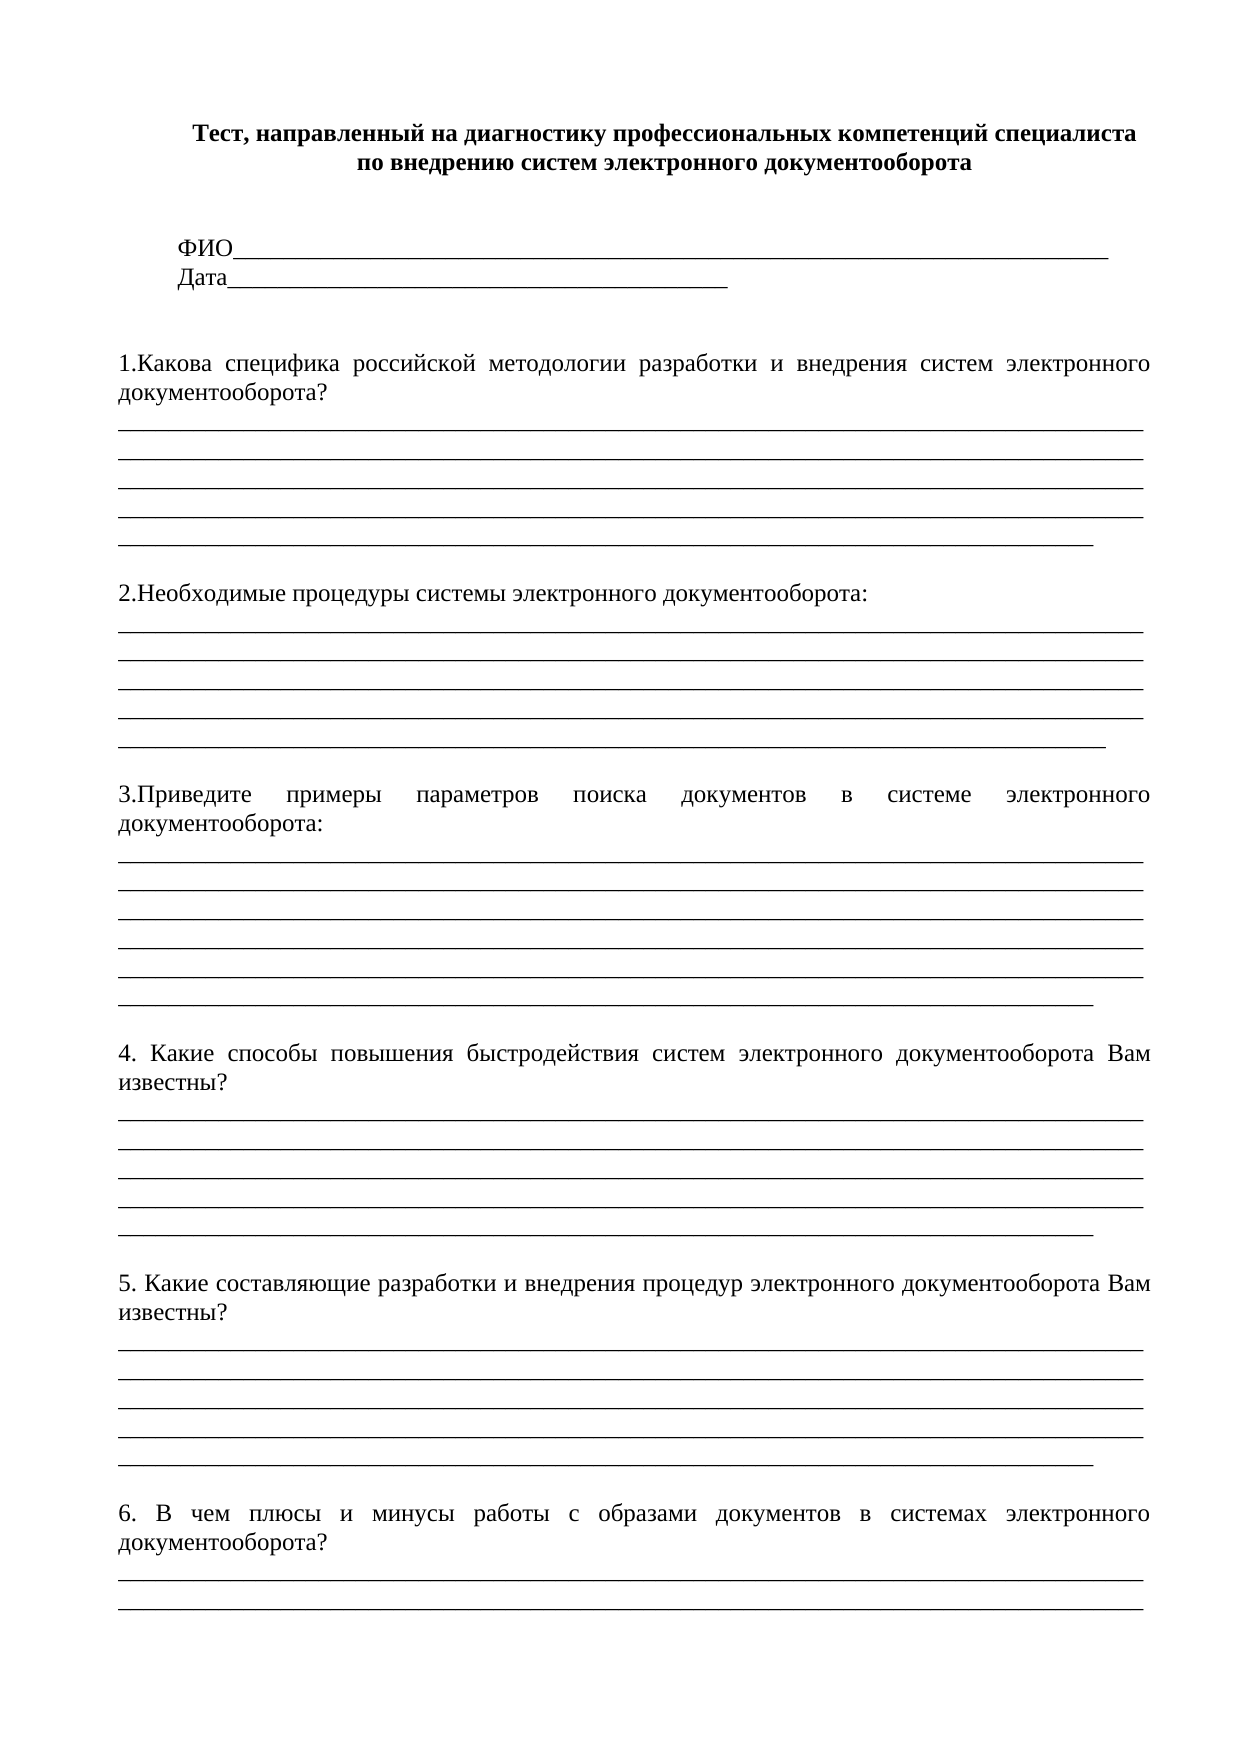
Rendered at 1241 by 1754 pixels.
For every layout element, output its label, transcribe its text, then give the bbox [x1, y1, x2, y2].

text Тест, направленный на диагностику профессиональных компетенций специалиста по внедрению систем электронного документооборота [177, 118, 1152, 176]
list 6. В чем плюсы и минусы работы с образами документов в системах электронного документооборота? [118, 1498, 1152, 1556]
text Дата________________________________________ [177, 262, 1152, 291]
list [118, 1556, 1152, 1613]
list 3.Приведите примеры параметров поиска документов в системе электронного документооборота: [118, 779, 1152, 837]
list ________________________________________________________________________________________________________________________________________________________________________________________________________________________________________________________________________________________________________________________________________________________________________________________________________________________________________________________________________________________________________ [118, 837, 1152, 1009]
list 5. Какие составляющие разработки и внедрения процедур электронного документооборота Вам известны? ______________________________________________________________________________________________________________________________________________________________________________________________________________________________________________________________________________________________________________________________________________________________________________________________________________________ [118, 1268, 1152, 1469]
text ФИО______________________________________________________________________ [177, 233, 1152, 262]
list _______________________________________________________________________________________________________________________________________________________________________________________________________________________________________________________________________________________________________________________________________________________________________________________________________________________ [118, 607, 1152, 751]
list 2.Необходимые процедуры системы электронного документооборота: [118, 578, 1152, 607]
list 4. Какие способы повышения быстродействия систем электронного документооборота Вам известны? [118, 1038, 1152, 1096]
text 1.Какова специфика российской методологии разработки и внедрения систем электронного документооборота? [118, 348, 1152, 406]
